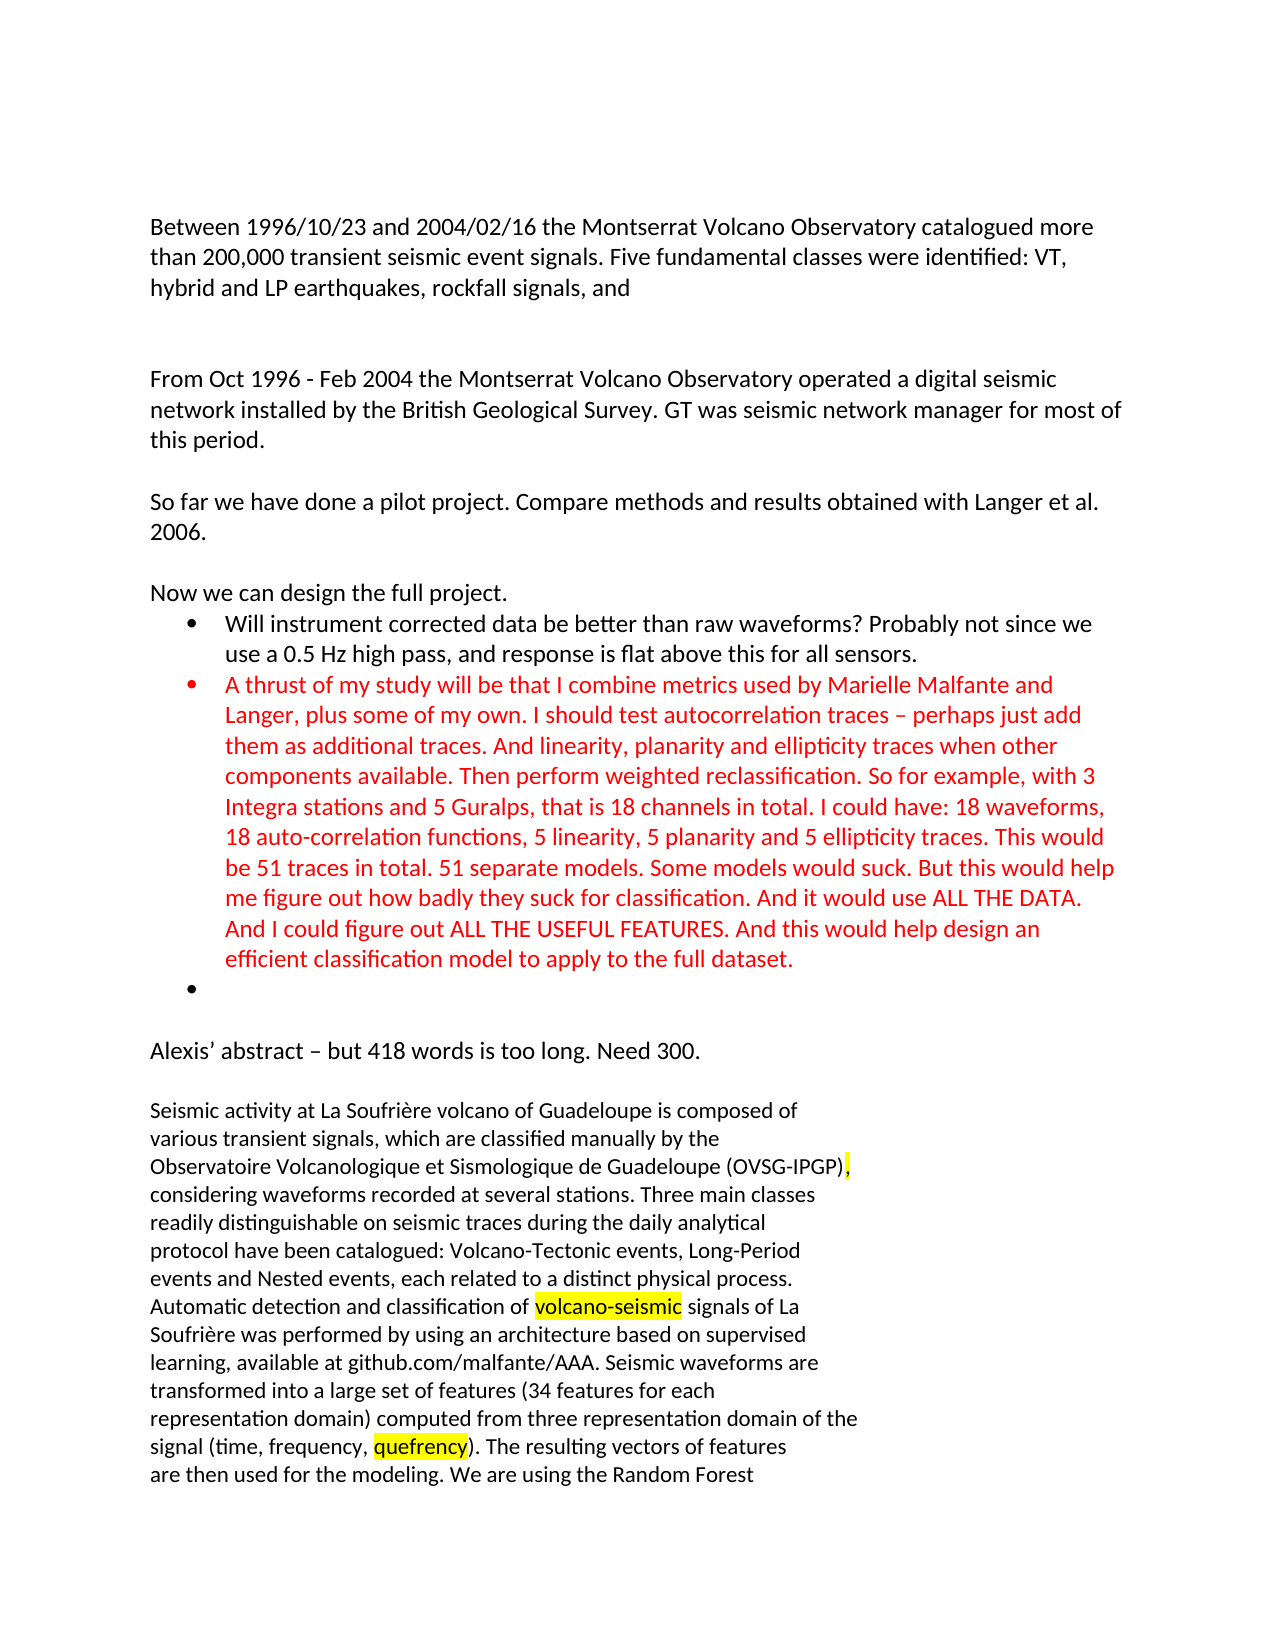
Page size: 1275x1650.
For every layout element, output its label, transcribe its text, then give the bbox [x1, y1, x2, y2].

list A thrust of my study will be that I combine metrics used by Marielle Malfante and Langer, plus some of my own. I should test autocorrelation traces – perhaps just add them as additional traces. And linearity, planarity and ellipticity traces when other components available. Then perform weighted reclassification. So for example, with 3 Integra stations and 5 Guralps, that is 18 channels in total. I could have: 18 waveforms, 18 auto-correlation functions, 5 linearity, 5 planarity and 5 ellipticity traces. This would be 51 traces in total. 51 separate models. Some models would suck. But this would help me figure out how badly they suck for classification. And it would use ALL THE DATA. And I could figure out ALL THE USEFUL FEATURES. And this would help design an efficient classification model to apply to the full dataset. [187, 669, 1125, 974]
text Between 1996/10/23 and 2004/02/16 the Montserrat Volcano Observatory catalogued more than 200,000 transient seismic event signals. Five fundamental classes were identified: VT, hybrid and LP earthquakes, rockfall signals, and [150, 211, 1125, 303]
text Alexis’ abstract – but 418 words is too long. Need 300. [150, 1035, 1125, 1066]
text From Oct 1996 - Feb 2004 the Montserrat Volcano Observatory operated a digital seismic network installed by the British Geological Survey. GT was seismic network manager for most of this period. [150, 364, 1125, 455]
text Now we can design the full project. [150, 577, 1125, 608]
text So far we have done a pilot project. Compare methods and results obtained with Langer et al. 2006. [150, 486, 1125, 547]
list Will instrument corrected data be better than raw waveforms? Probably not since we use a 0.5 Hz high pass, and response is flat above this for all sensors. [187, 608, 1125, 669]
